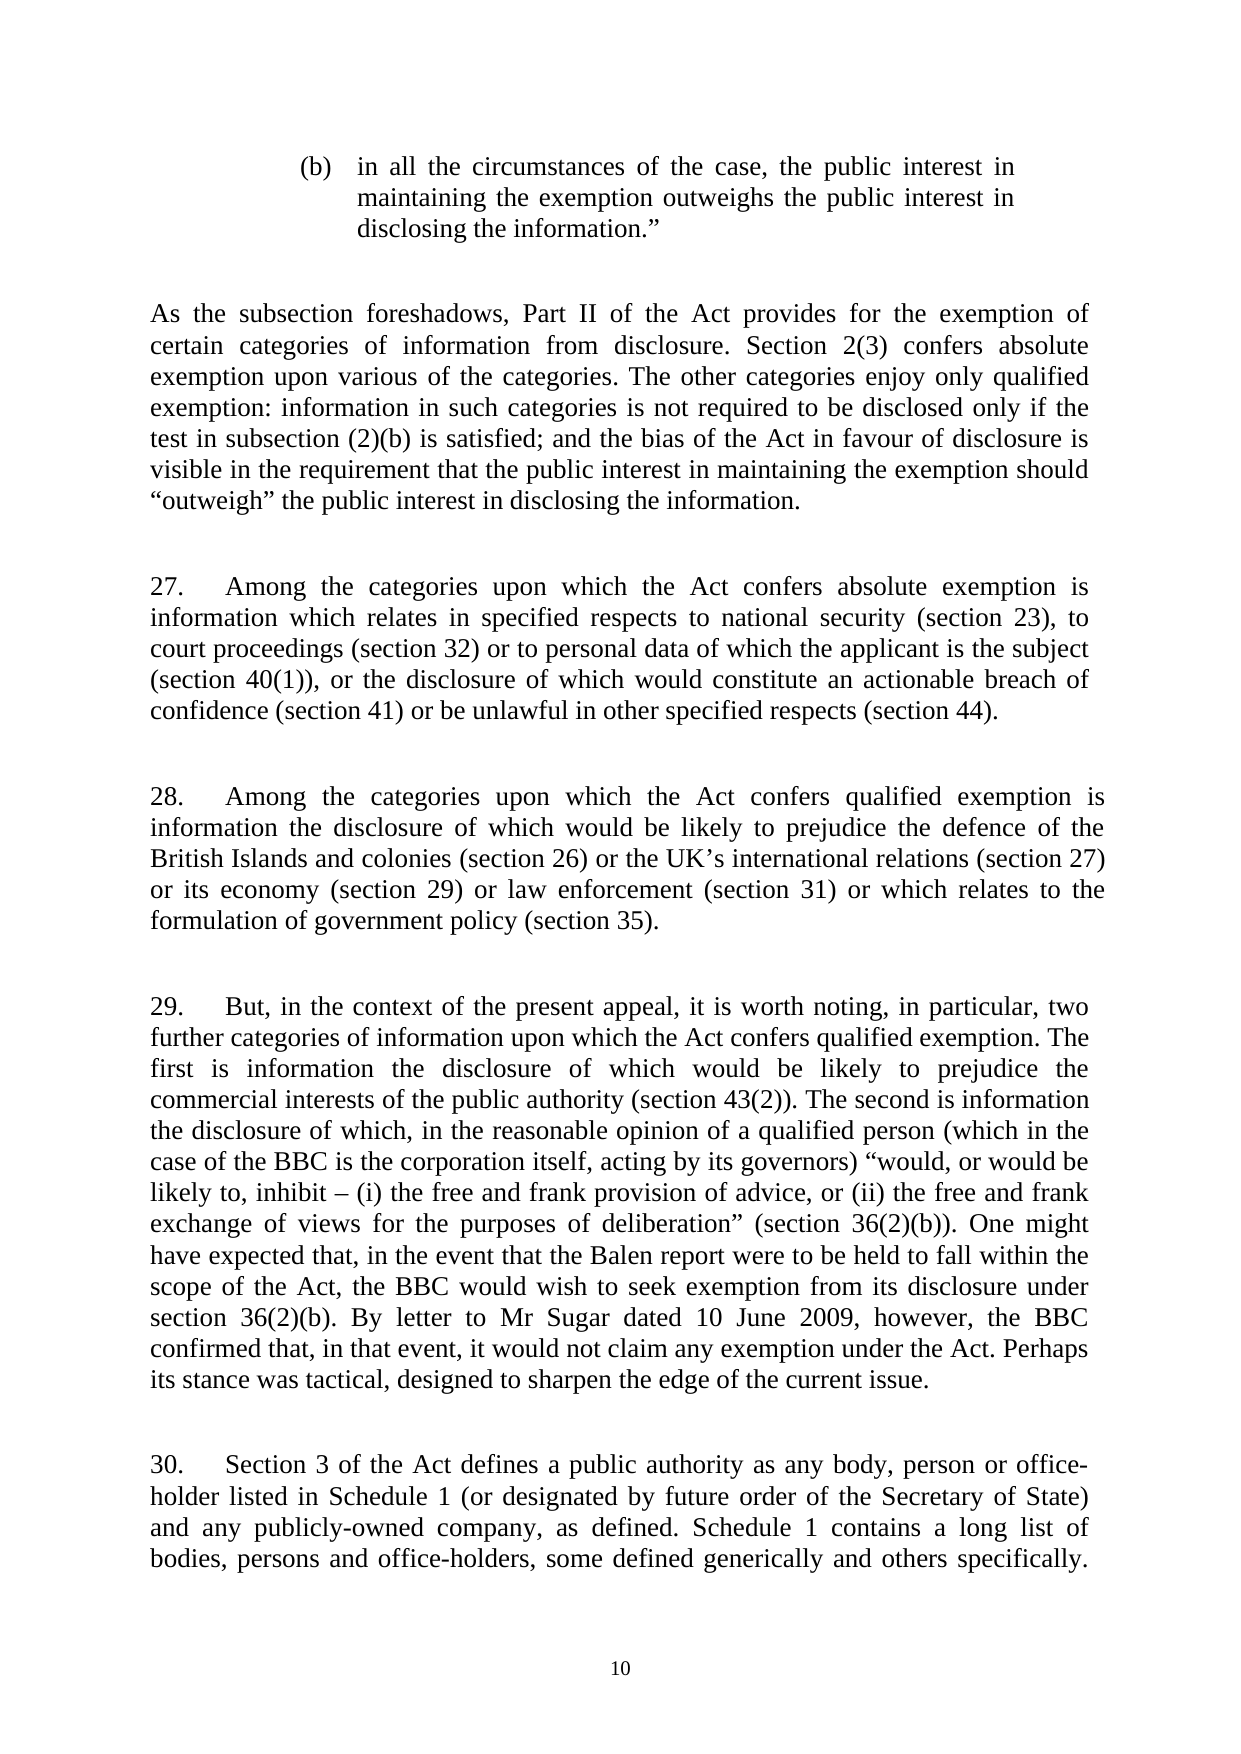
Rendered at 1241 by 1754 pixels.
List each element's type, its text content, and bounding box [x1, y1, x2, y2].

list Among the categories upon which the Act confers qualified exemption is information the disclosure of which would be likely to prejudice the defence of the and colonies (section 26) or the ’s international relations (section 27) or its economy (section 29) or law enforcement (section 31) or which relates to the formulation of government policy (section 35). [150, 780, 1106, 935]
list Among the categories upon which the Act confers absolute exemption is information which relates in specified respects to national security (section 23), to court proceedings (section 32) or to personal data of which the applicant is the subject (section 40(1)), or the disclosure of which would constitute an actionable breach of confidence (section 41) or be unlawful in other specified respects (section 44). [150, 570, 1090, 726]
list But, in the context of the present appeal, it is worth noting, in particular, two further categories of information upon which the Act confers qualified exemption. The first is information the disclosure of which would be likely to prejudice the commercial interests of the public authority (section 43(2)). The second is information the disclosure of which, in the reasonable opinion of a qualified person (which in the case of the BBC is the corporation itself, acting by its governors) “would, or would be likely to, inhibit – (i) the free and frank provision of advice, or (ii) the free and frank exchange of views for the purposes of deliberation” (section 36(2)(b)). One might have expected that, in the event that the Balen report were to be held to fall within the scope of the Act, the BBC would wish to seek exemption from its disclosure under section 36(2)(b). By letter to Mr Sugar dated 10 June 2009, however, the BBC confirmed that, in that event, it would not claim any exemption under the Act. Perhaps its stance was tactical, designed to sharpen the edge of the current issue. [150, 989, 1090, 1394]
text (b) in all the circumstances of the case, the public interest in maintaining the exemption outweighs the public interest in disclosing the information.” [300, 150, 1015, 243]
text As the subsection foreshadows, Part II of the Act provides for the exemption of certain categories of information from disclosure. Section 2(3) confers absolute exemption upon various of the categories. The other categories enjoy only qualified exemption: information in such categories is not required to be disclosed only if the test in subsection (2)(b) is satisfied; and the bias of the Act in favour of disclosure is visible in the requirement that the public interest in maintaining the exemption should “outweigh” the public interest in disclosing the information. [150, 298, 1090, 516]
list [150, 1449, 1090, 1573]
